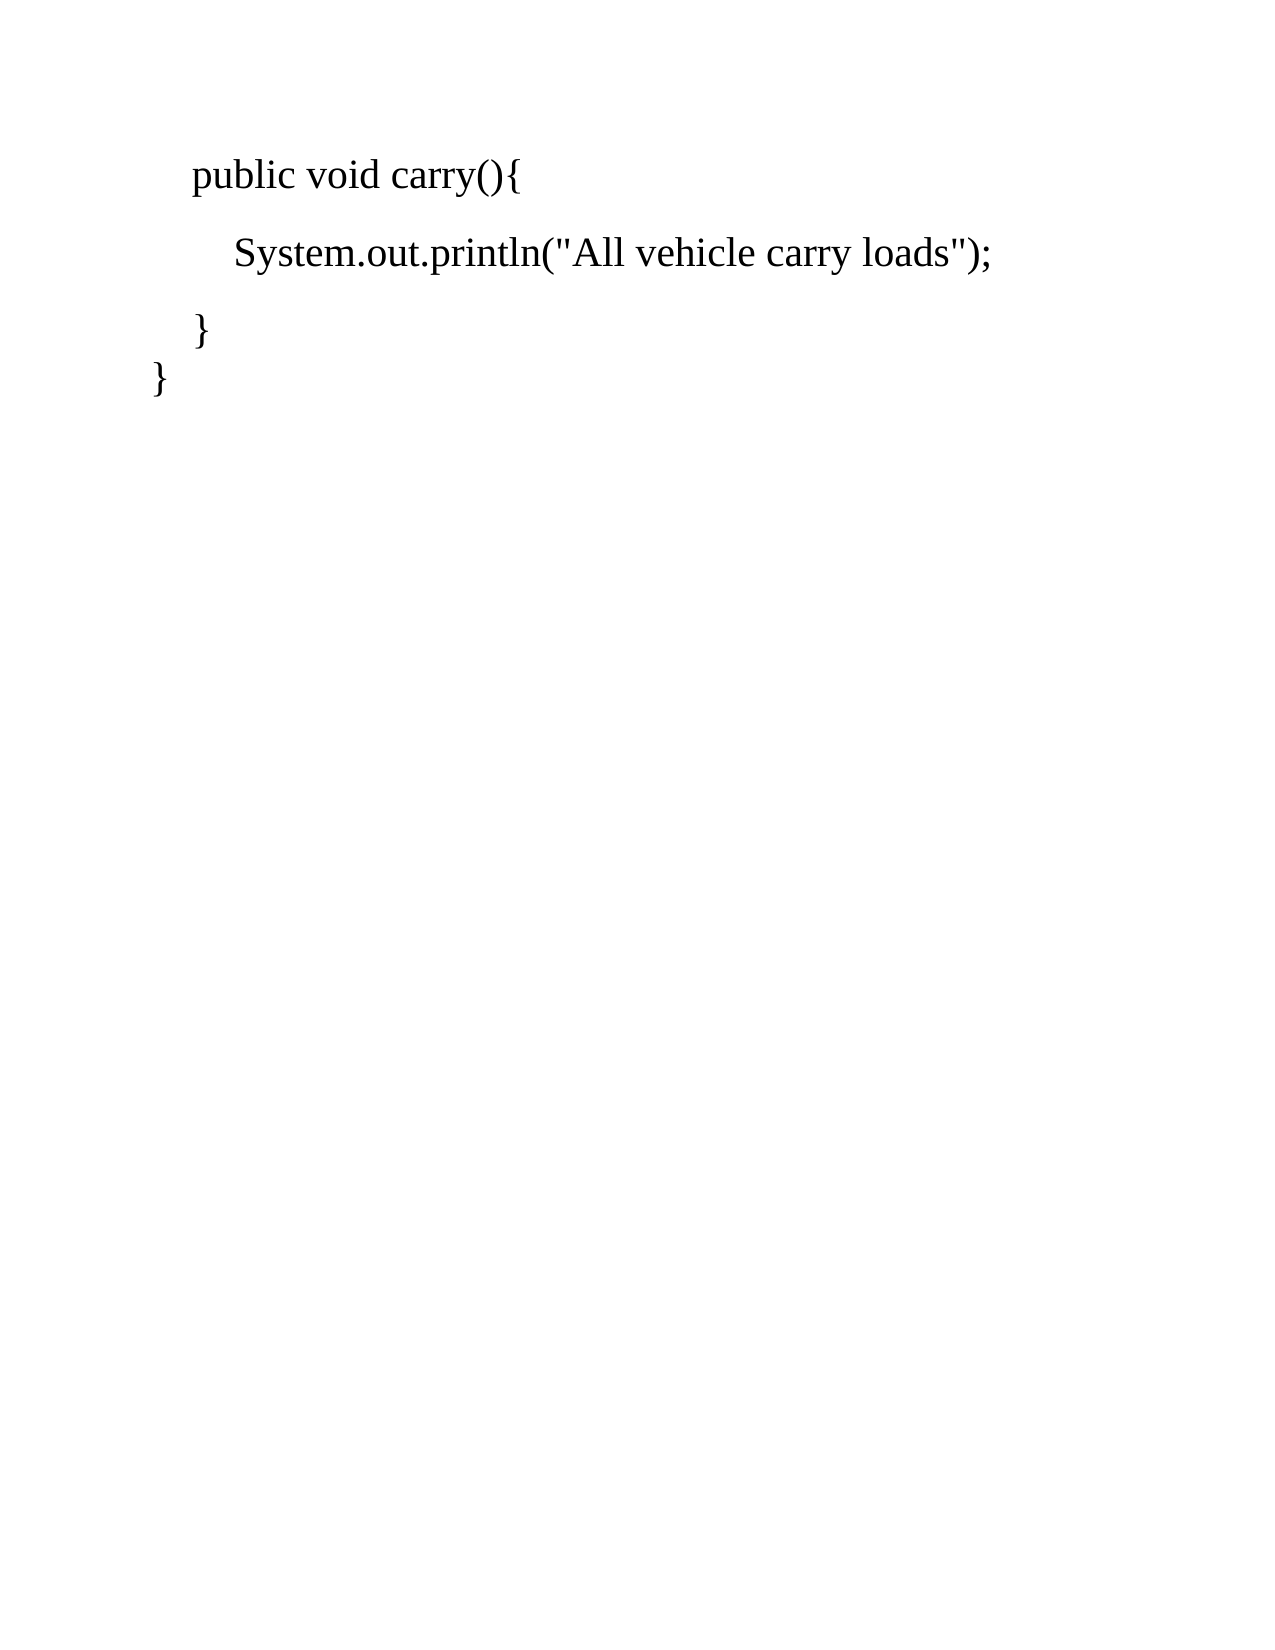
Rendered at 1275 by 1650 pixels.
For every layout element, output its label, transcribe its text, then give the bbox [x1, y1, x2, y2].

text } [150, 304, 1125, 352]
text System.out.println("All vehicle carry loads"); [150, 227, 1125, 275]
text public void carry(){ [150, 150, 1125, 198]
text } [150, 352, 1125, 400]
